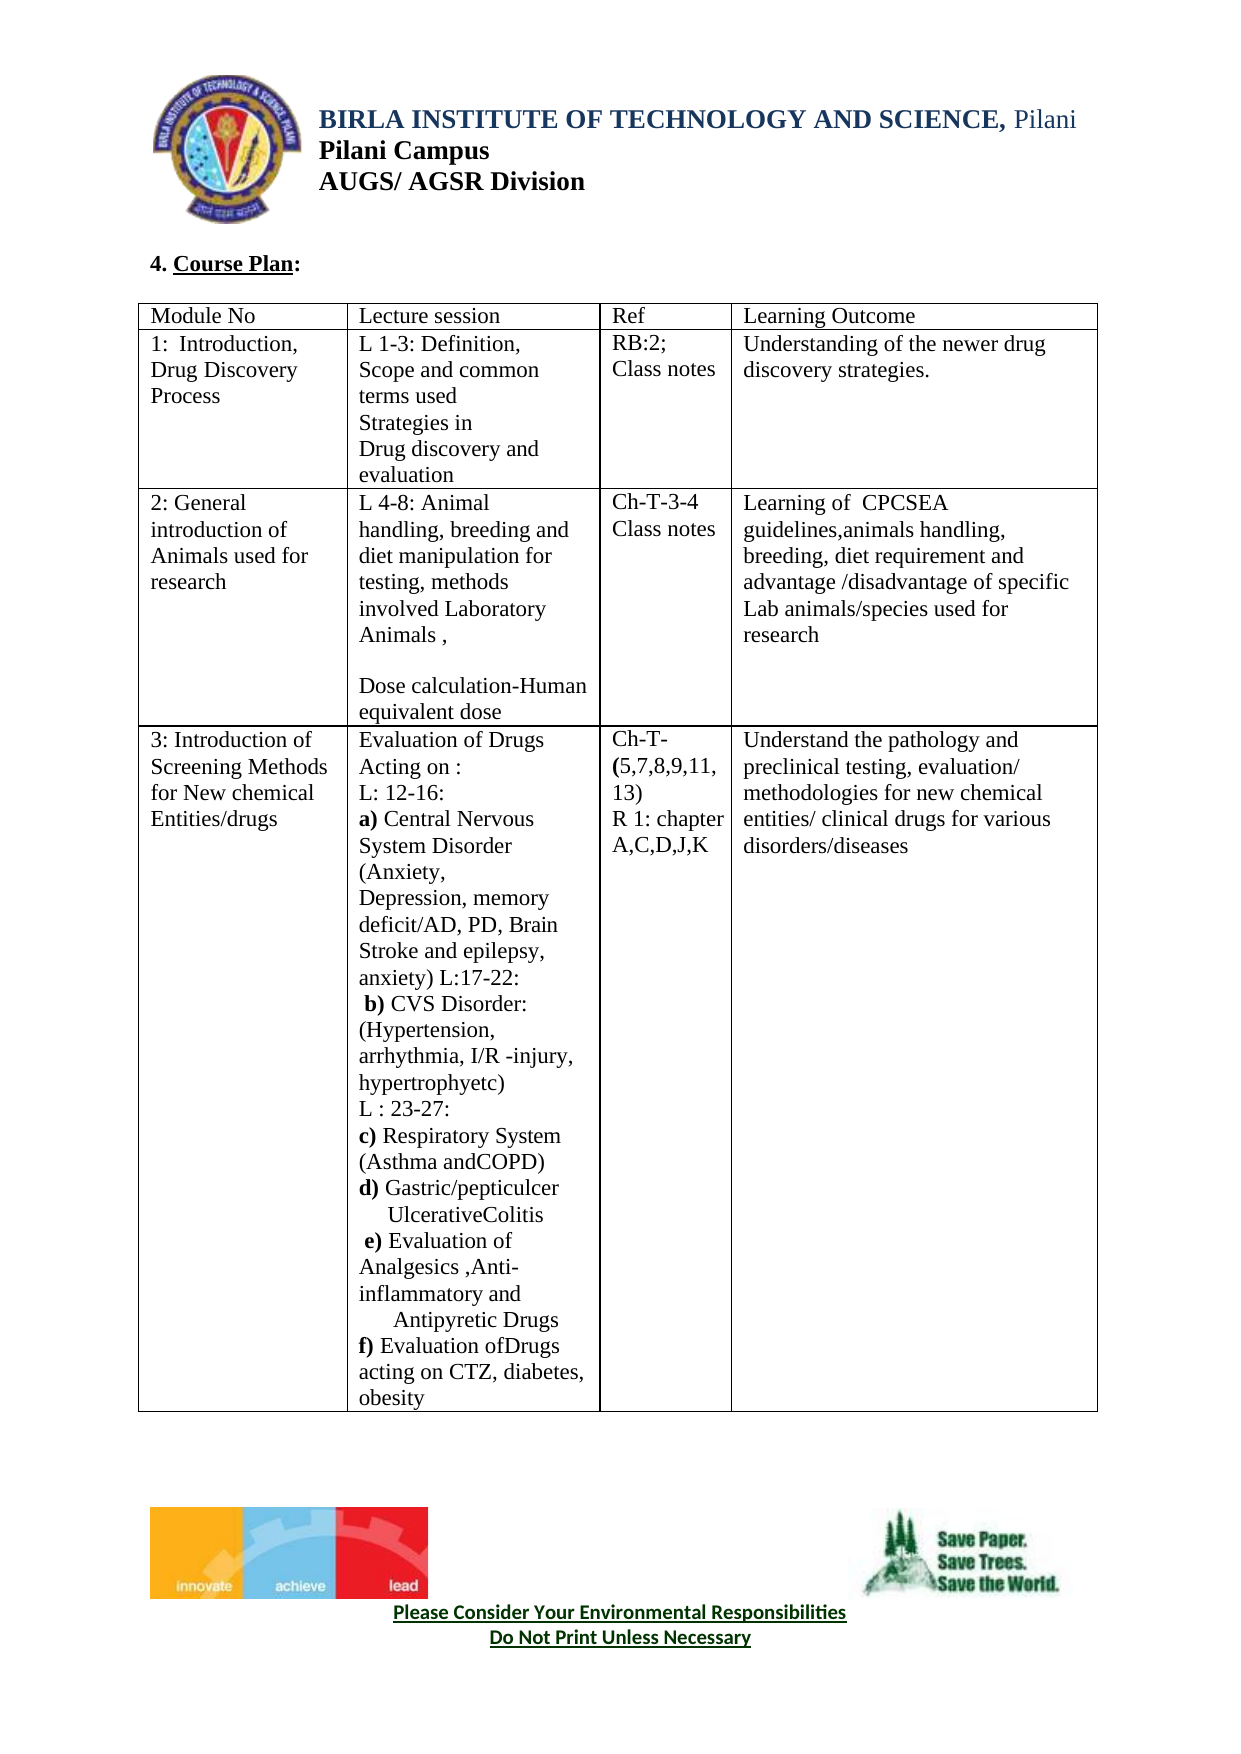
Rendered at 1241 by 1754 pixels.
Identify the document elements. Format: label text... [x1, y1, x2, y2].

table_cell L 4-8: Animal handling, breeding and diet manipulation for testing, methods involved Laboratory Animals , [348, 489, 599, 659]
table_cell Ch-T-3-4 Class notes [601, 489, 731, 659]
table_cell 2: General introduction of Animals used for research [139, 489, 347, 659]
table_cell [601, 659, 731, 725]
table_cell 1: Introduction, Drug Discovery Process [139, 330, 347, 488]
table_cell Understanding of the newer drug discovery strategies. [732, 330, 1097, 488]
picture [150, 1507, 429, 1599]
table_cell [139, 659, 347, 725]
table_header Lecture session [348, 304, 599, 329]
table_cell [732, 659, 1097, 725]
table_cell L 1-3: Definition, Scope and common terms used Strategies in Drug discovery and evaluation [348, 330, 599, 488]
table_header Ref [601, 304, 731, 329]
picture [848, 1508, 1074, 1599]
subtitle 4. Course Plan: [150, 250, 1113, 276]
table_cell Evaluation of Drugs Acting on : L: 12-16: Central Nervous System Disorder (Anxiety, Depression, memory deficit/AD, PD, Brain Stroke and epilepsy, anxiety) L:17-22: CVS Disorder: (Hypertension, arrhythmia, I/R -injury, hypertrophyetc) L : 23-27: Respiratory System (Asthma andCOPD) Gastric/pepticulcer UlcerativeColitis Evaluation of Analgesics ,Anti- inflammatory and Antipyretic Drugs Evaluation ofDrugs acting on CTZ, diabetes, obesity [348, 727, 599, 1411]
table_cell Learning of CPCSEA guidelines,animals handling, breeding, diet requirement and advantage /disadvantage of specific Lab animals/species used for research [732, 489, 1097, 659]
table_cell Understand the pathology and preclinical testing, evaluation/ methodologies for new chemical entities/ clinical drugs for various disorders/diseases [732, 727, 1097, 1411]
table_cell Ch-T- (5,7,8,9,11, 13) R 1: chapter A,C,D,J,K [601, 727, 731, 1411]
table_header Module No [139, 304, 347, 329]
table_cell Dose calculation-Human equivalent dose [348, 659, 599, 725]
table_header Learning Outcome [732, 304, 1097, 329]
table_cell RB:2; Class notes [601, 330, 731, 488]
picture [153, 75, 302, 224]
table_cell 3: Introduction of Screening Methods for New chemical Entities/drugs [139, 727, 347, 1411]
